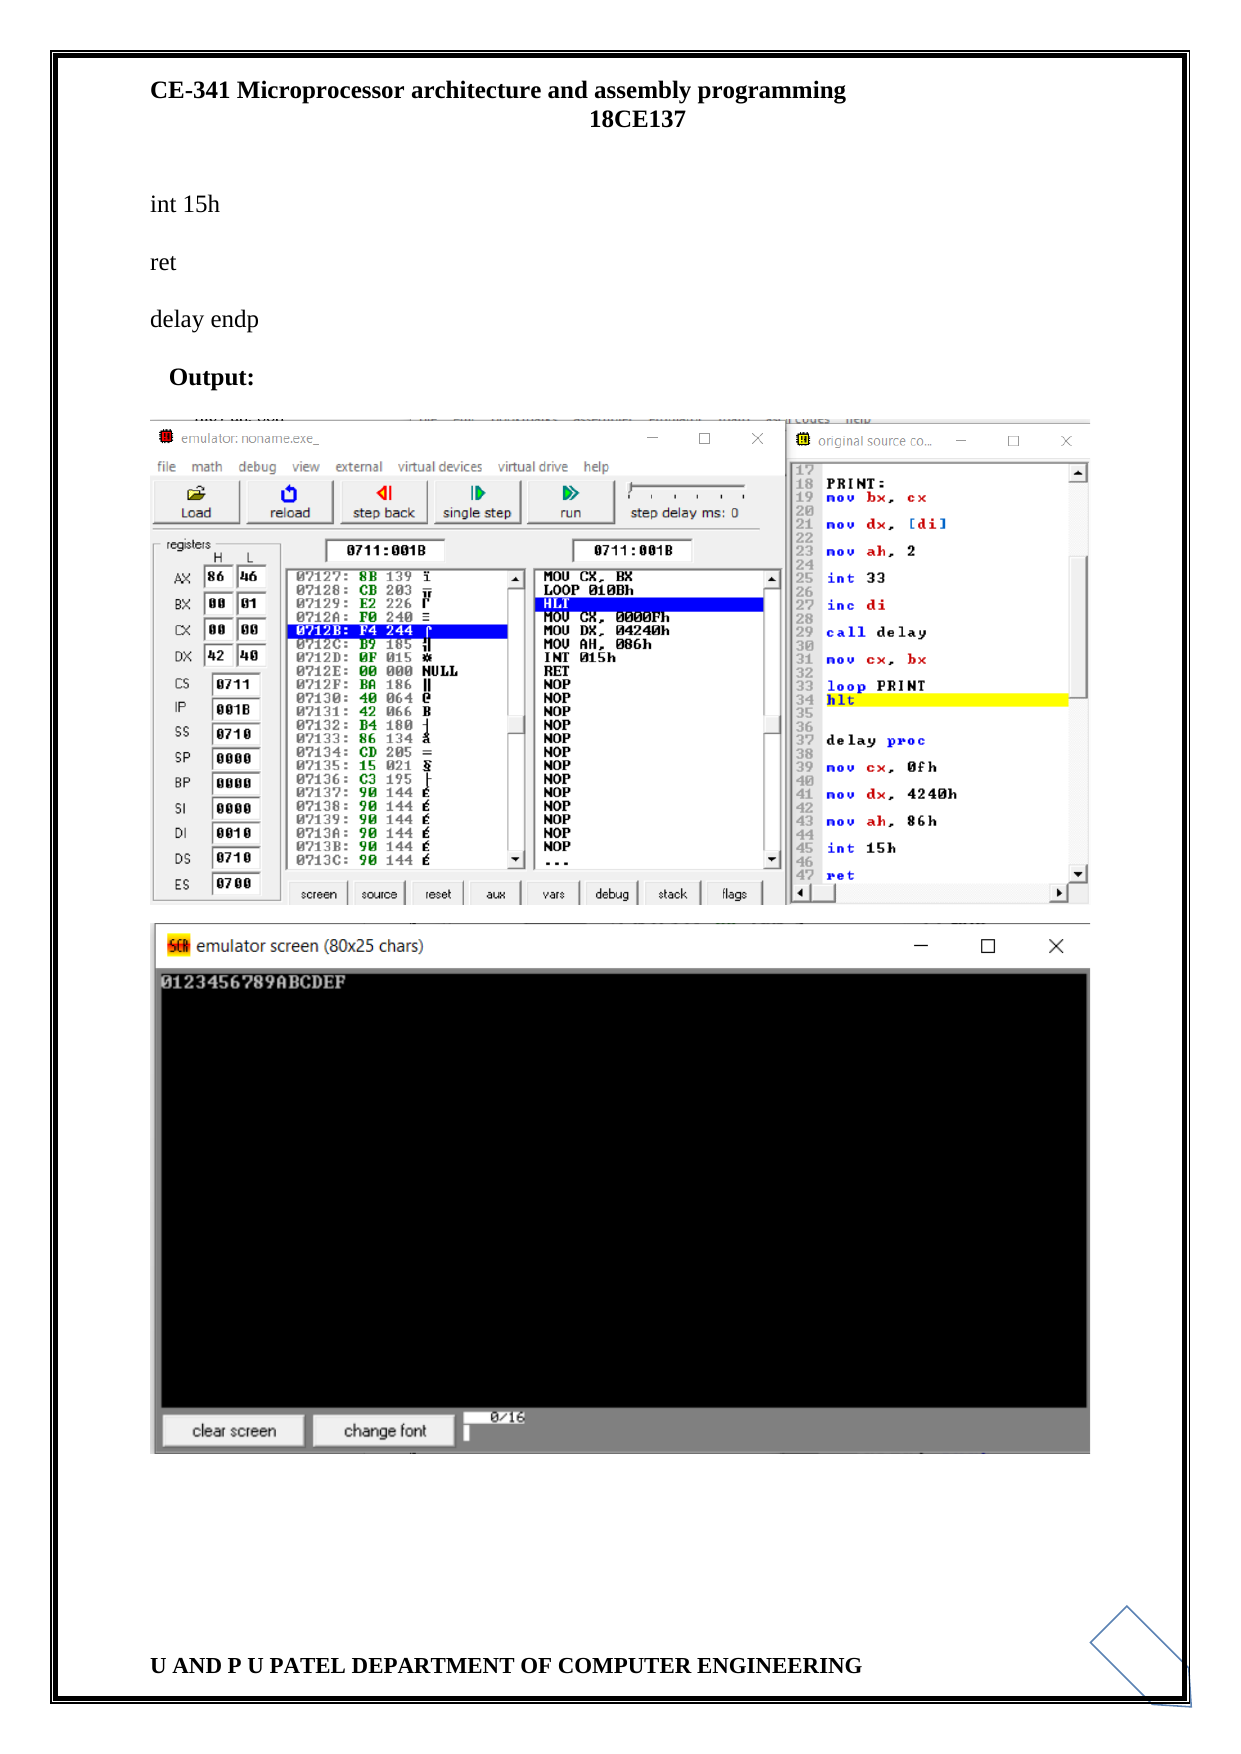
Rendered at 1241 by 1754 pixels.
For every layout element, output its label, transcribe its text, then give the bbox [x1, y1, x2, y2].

picture [150, 419, 1091, 905]
text delay endp [150, 304, 1090, 333]
text int 15h [150, 189, 1090, 218]
text Output: [150, 362, 1090, 391]
text ret [150, 247, 1090, 276]
picture [150, 923, 1091, 1454]
